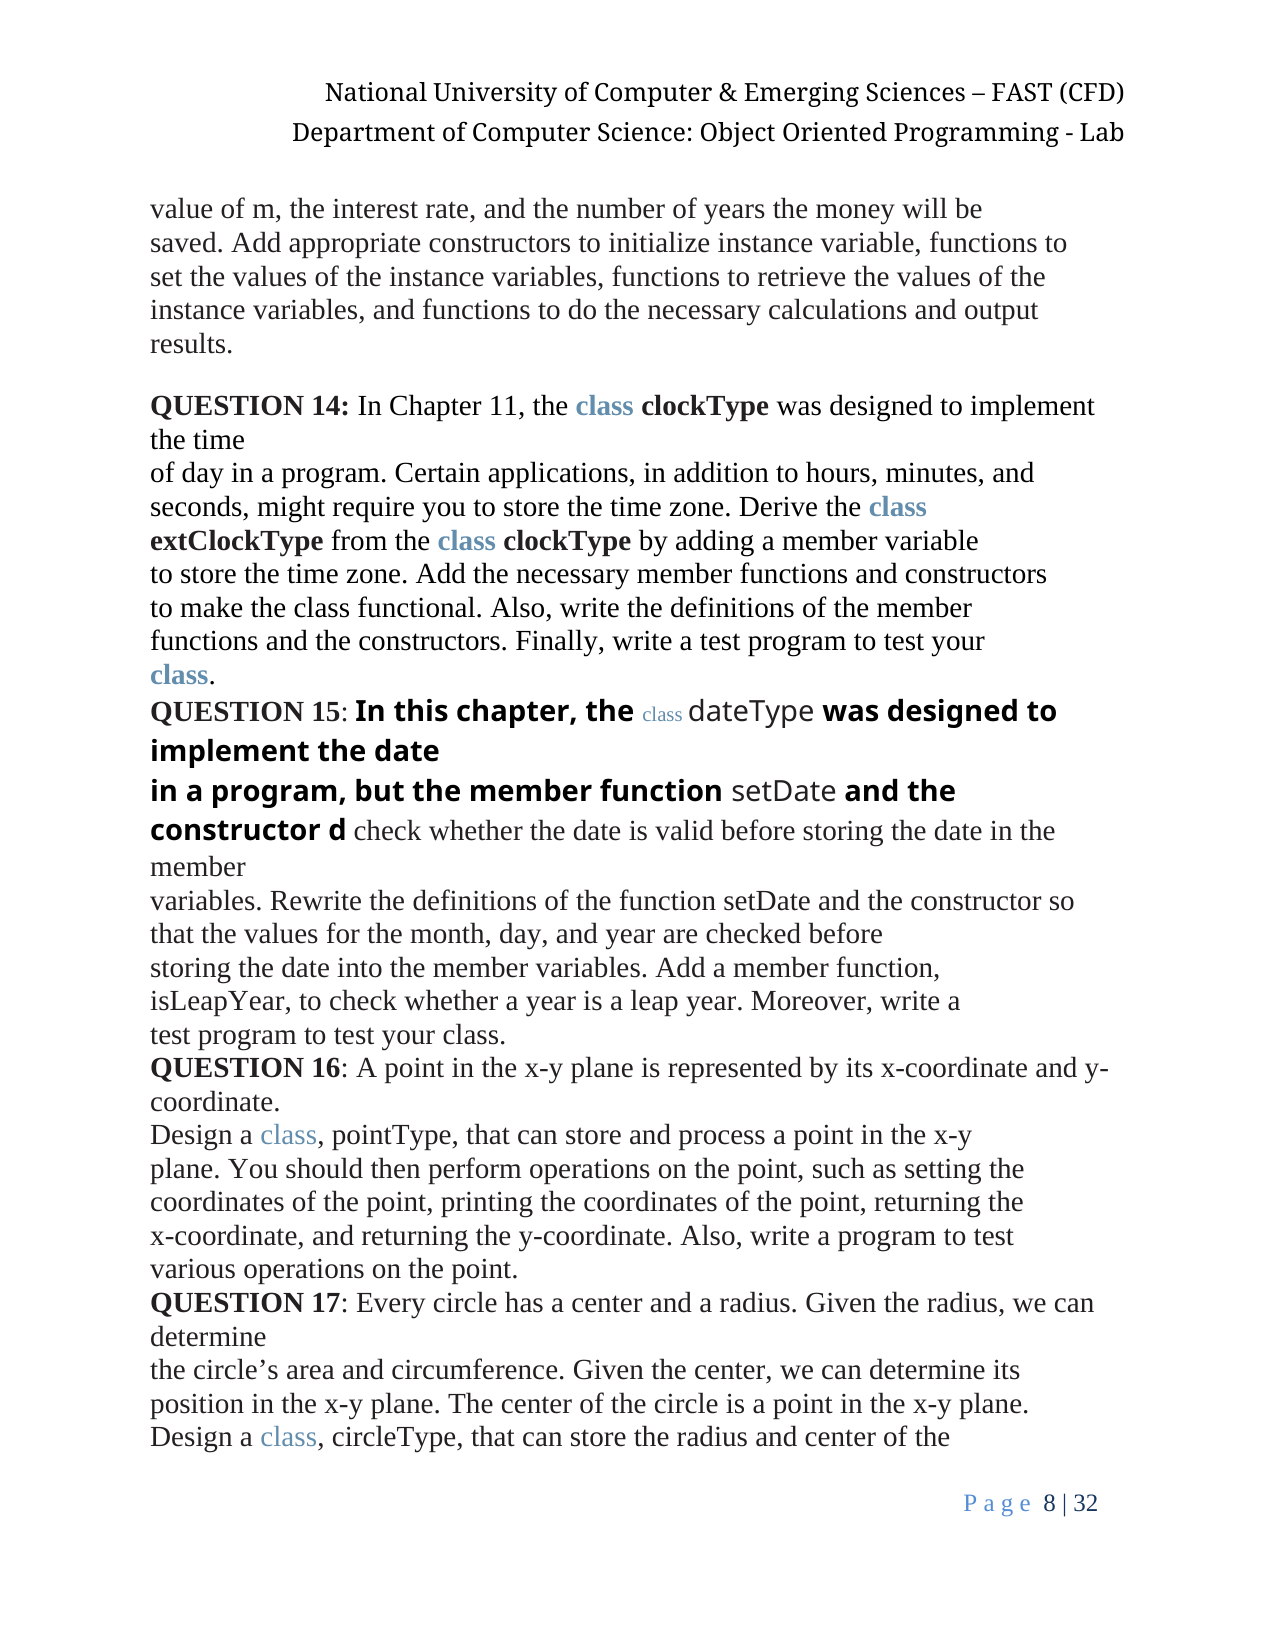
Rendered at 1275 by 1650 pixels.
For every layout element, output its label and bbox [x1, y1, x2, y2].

text [150, 388, 1125, 1453]
text [150, 192, 1125, 359]
